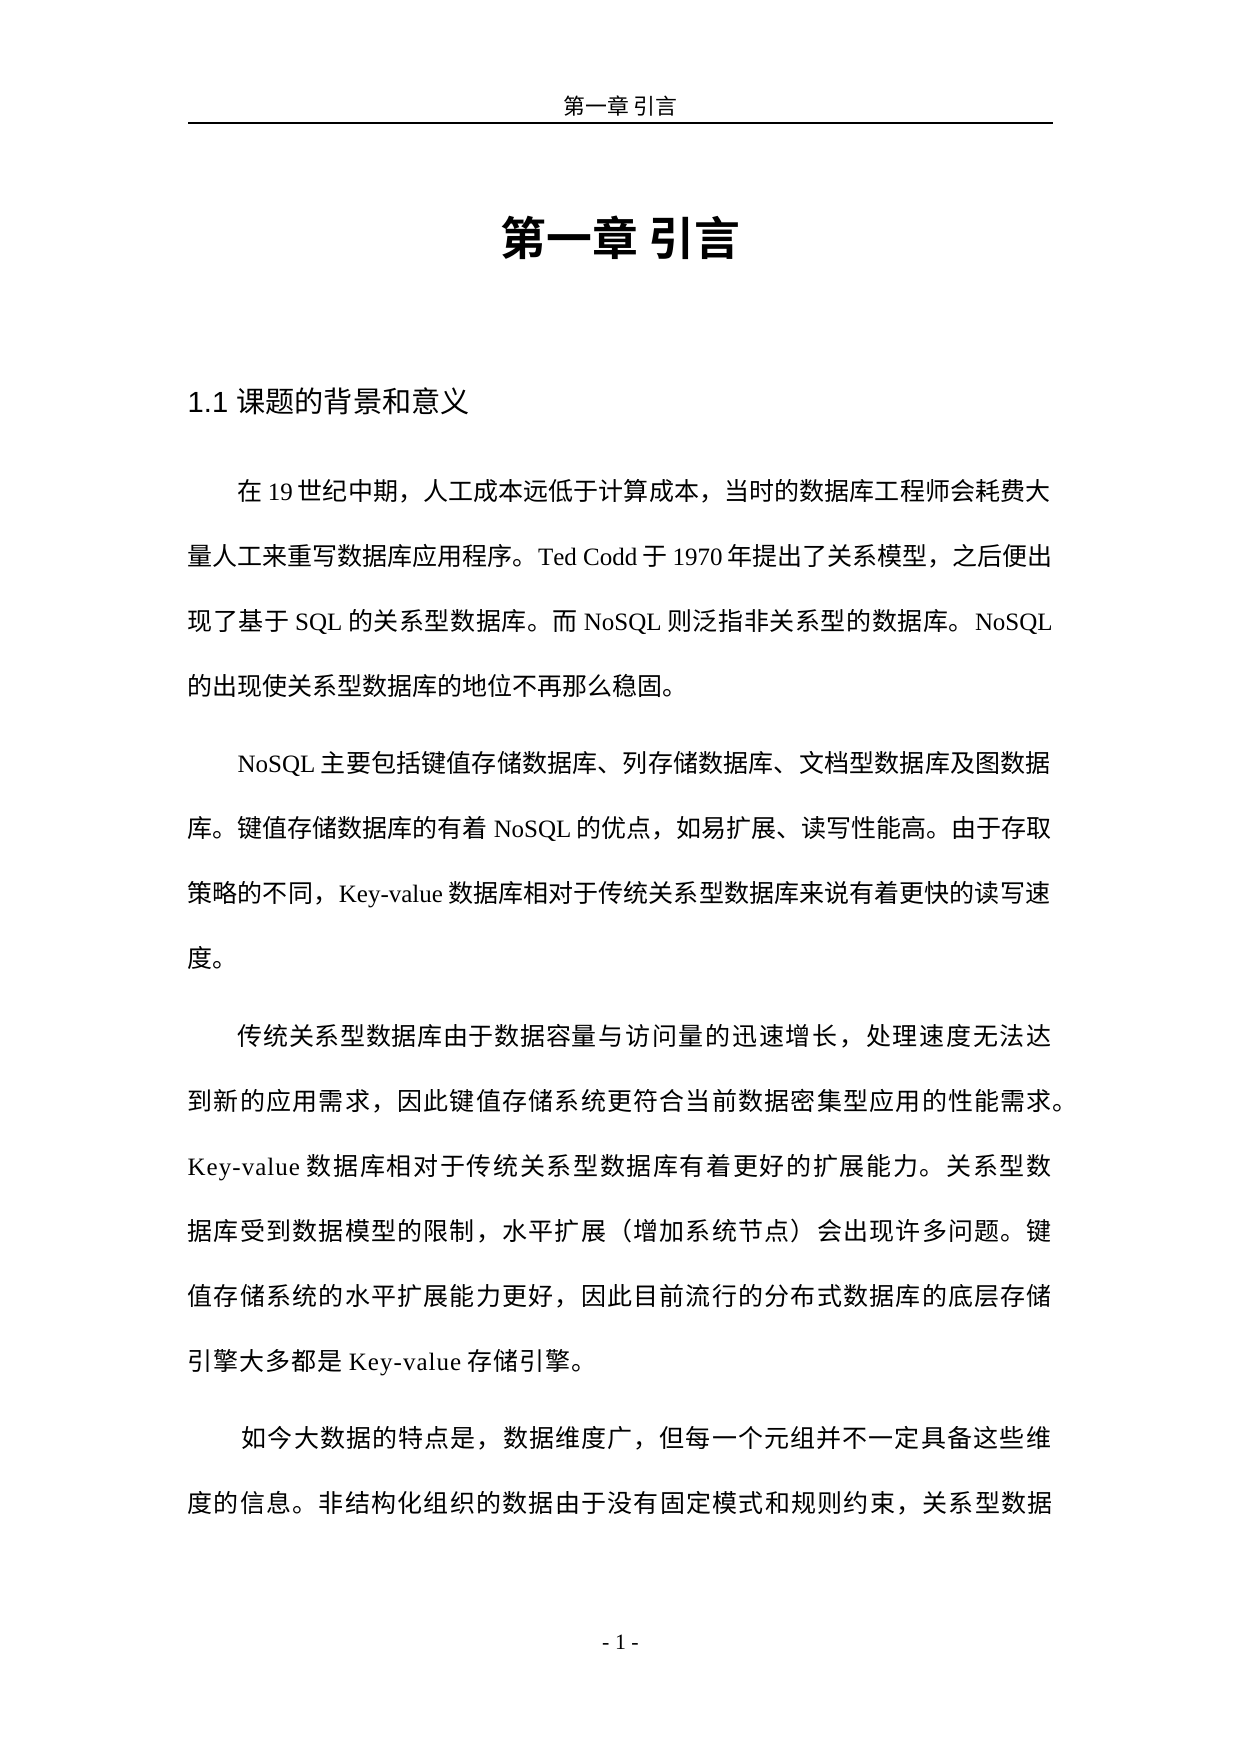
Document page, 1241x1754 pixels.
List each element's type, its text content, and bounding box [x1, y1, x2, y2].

subtitle 第一章 引言 [187, 187, 1053, 284]
subtitle 1.1 课题的背景和意义 [187, 367, 1053, 432]
text 传统关系型数据库由于数据容量与访问量的迅速增长，处理速度无法达到新的应用需求，因此键值存储系统更符合当前数据密集型应用的性能需求。Key-value数据库相对于传统关系型数据库有着更好的扩展能力。关系型数据库受到数据模型的限制，水平扩展（增加系统节点）会出现许多问题。键值存储系统的水平扩展能力更好，因此目前流行的分布式数据库的底层存储引擎大多都是Key-value存储引擎。 [187, 1002, 1053, 1392]
text NoSQL主要包括键值存储数据库、列存储数据库、文档型数据库及图数据库。键值存储数据库的有着NoSQL的优点，如易扩展、读写性能高。由于存取策略的不同，Key-value数据库相对于传统关系型数据库来说有着更快的读写速度。 [187, 729, 1053, 989]
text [187, 1404, 1053, 1534]
text 在19世纪中期，人工成本远低于计算成本，当时的数据库工程师会耗费大量人工来重写数据库应用程序。Ted Codd于1970年提出了关系模型，之后便出现了基于SQL的关系型数据库。而NoSQL则泛指非关系型的数据库。NoSQL的出现使关系型数据库的地位不再那么稳固。 [187, 457, 1053, 717]
